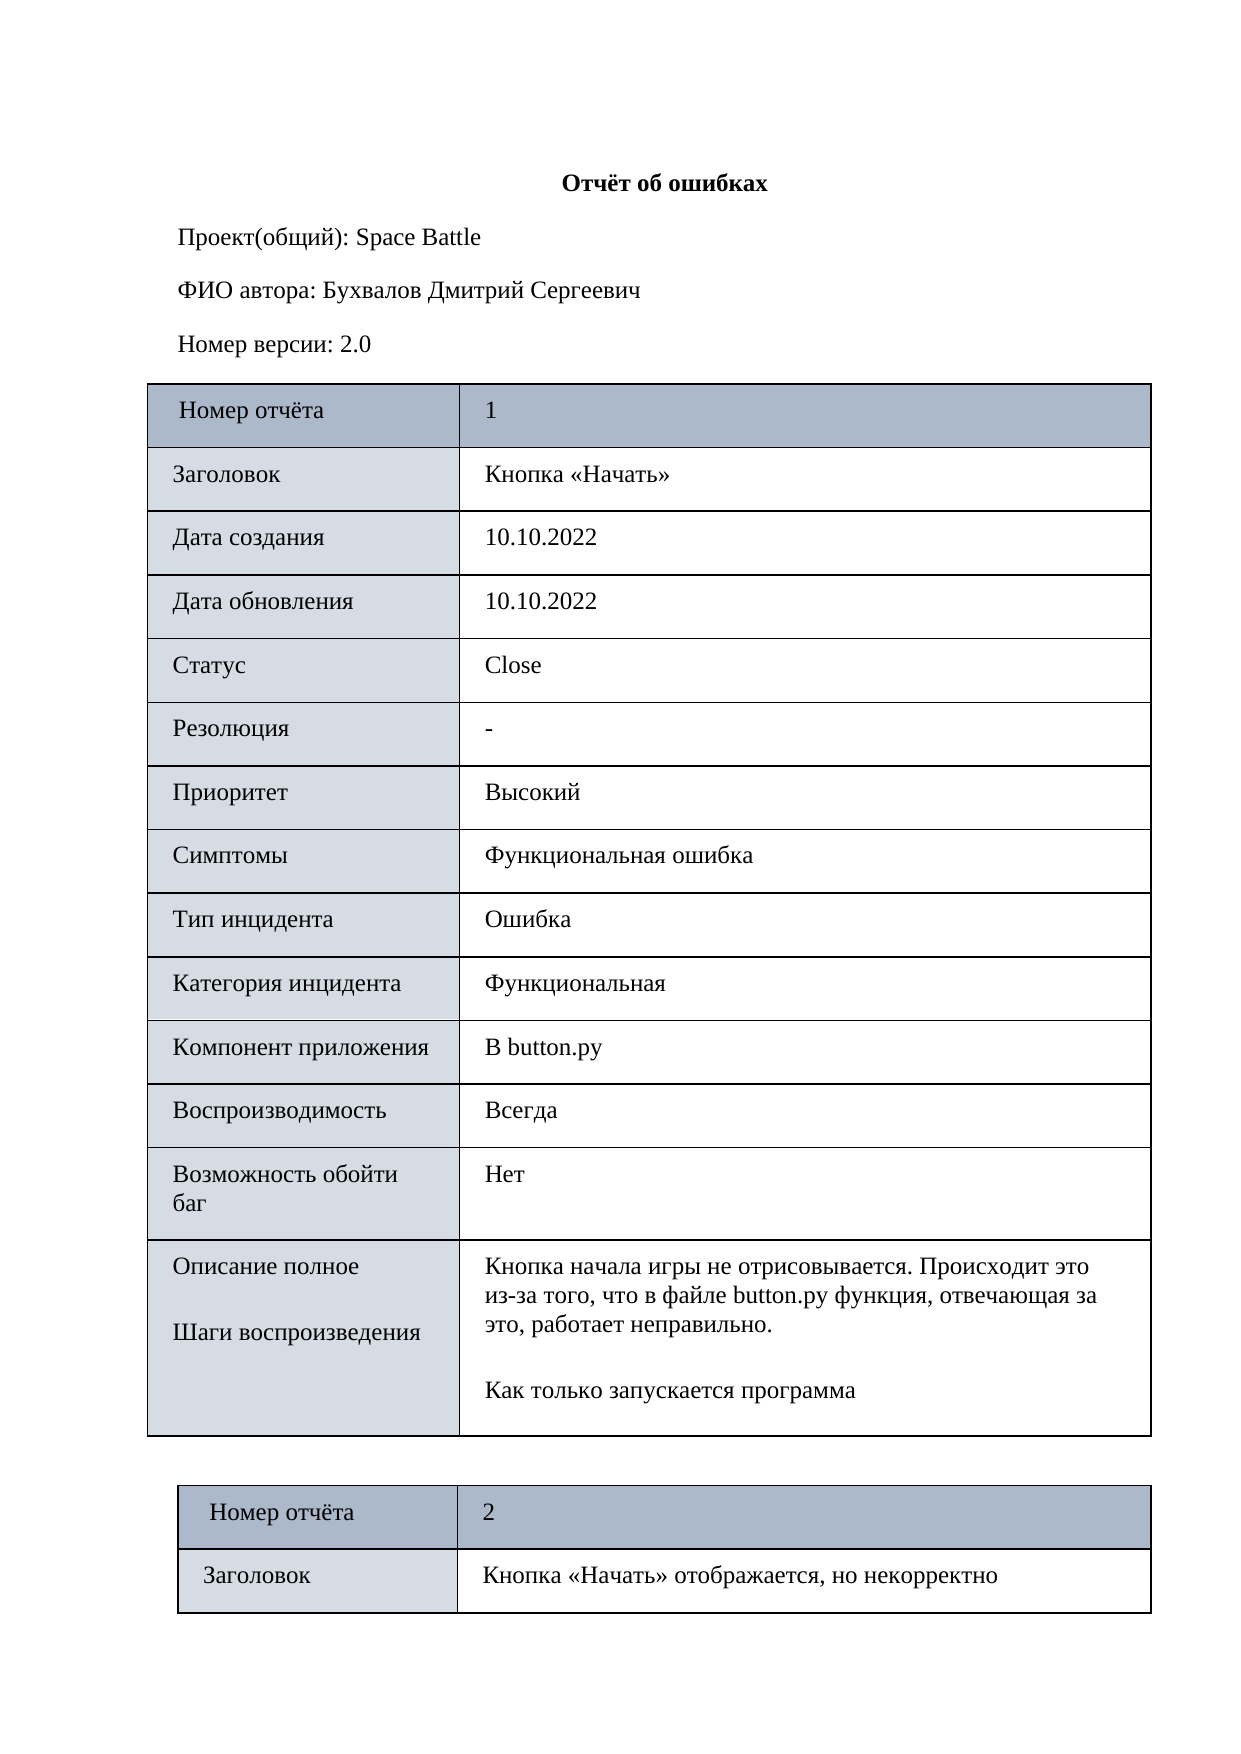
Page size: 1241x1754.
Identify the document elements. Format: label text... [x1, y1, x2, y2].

table_cell Высокий [460, 767, 1150, 829]
text Проект(общий): Space Battle [177, 222, 1152, 251]
table_cell 10.10.2022 [460, 512, 1150, 574]
table_header 1 [460, 385, 1150, 447]
table_cell Категория инцидента [148, 958, 459, 1019]
table_cell Возможность обойти баг [148, 1148, 459, 1239]
table_cell 10.10.2022 [460, 576, 1150, 638]
table_cell Компонент приложения [148, 1021, 459, 1083]
table_cell Воспроизводимость [148, 1085, 459, 1147]
table_cell Кнопка начала игры не отрисовывается. Происходит это из-за того, что в файле button.py функция, отвечающая за это, работает неправильно. Как только запускается программа [460, 1241, 1150, 1435]
table_cell В button.py [460, 1021, 1150, 1083]
table_cell Функциональная [460, 958, 1150, 1019]
table_cell Дата обновления [148, 576, 459, 638]
table_cell Тип инцидента [148, 894, 459, 956]
table_cell Симптомы [148, 830, 459, 892]
table_cell Close [460, 639, 1150, 701]
table_cell Функциональная ошибка [460, 830, 1150, 892]
table_cell Всегда [460, 1085, 1150, 1147]
table_cell Кнопка «Начать» отображается, но некорректно [458, 1550, 1150, 1612]
table_cell Резолюция [148, 703, 459, 765]
table_cell Статус [148, 639, 459, 701]
table_cell Нет [460, 1148, 1150, 1239]
table_cell Приоритет [148, 767, 459, 829]
table_cell Кнопка «Начать» [460, 448, 1150, 510]
table_header 2 [458, 1486, 1150, 1548]
text Номер версии: 2.0 [177, 329, 1152, 358]
text Отчёт об ошибках [177, 168, 1152, 197]
table_header Номер отчёта [179, 1486, 457, 1548]
table_cell Ошибка [460, 894, 1150, 956]
table_cell Заголовок [179, 1550, 457, 1612]
table_cell Дата создания [148, 512, 459, 574]
table_header Номер отчёта [148, 385, 459, 447]
text ФИО автора: Бухвалов Дмитрий Сергеевич [177, 276, 1152, 304]
table_cell - [460, 703, 1150, 765]
table_cell Описание полное Шаги воспроизведения [148, 1241, 459, 1435]
table_cell Заголовок [148, 448, 459, 510]
